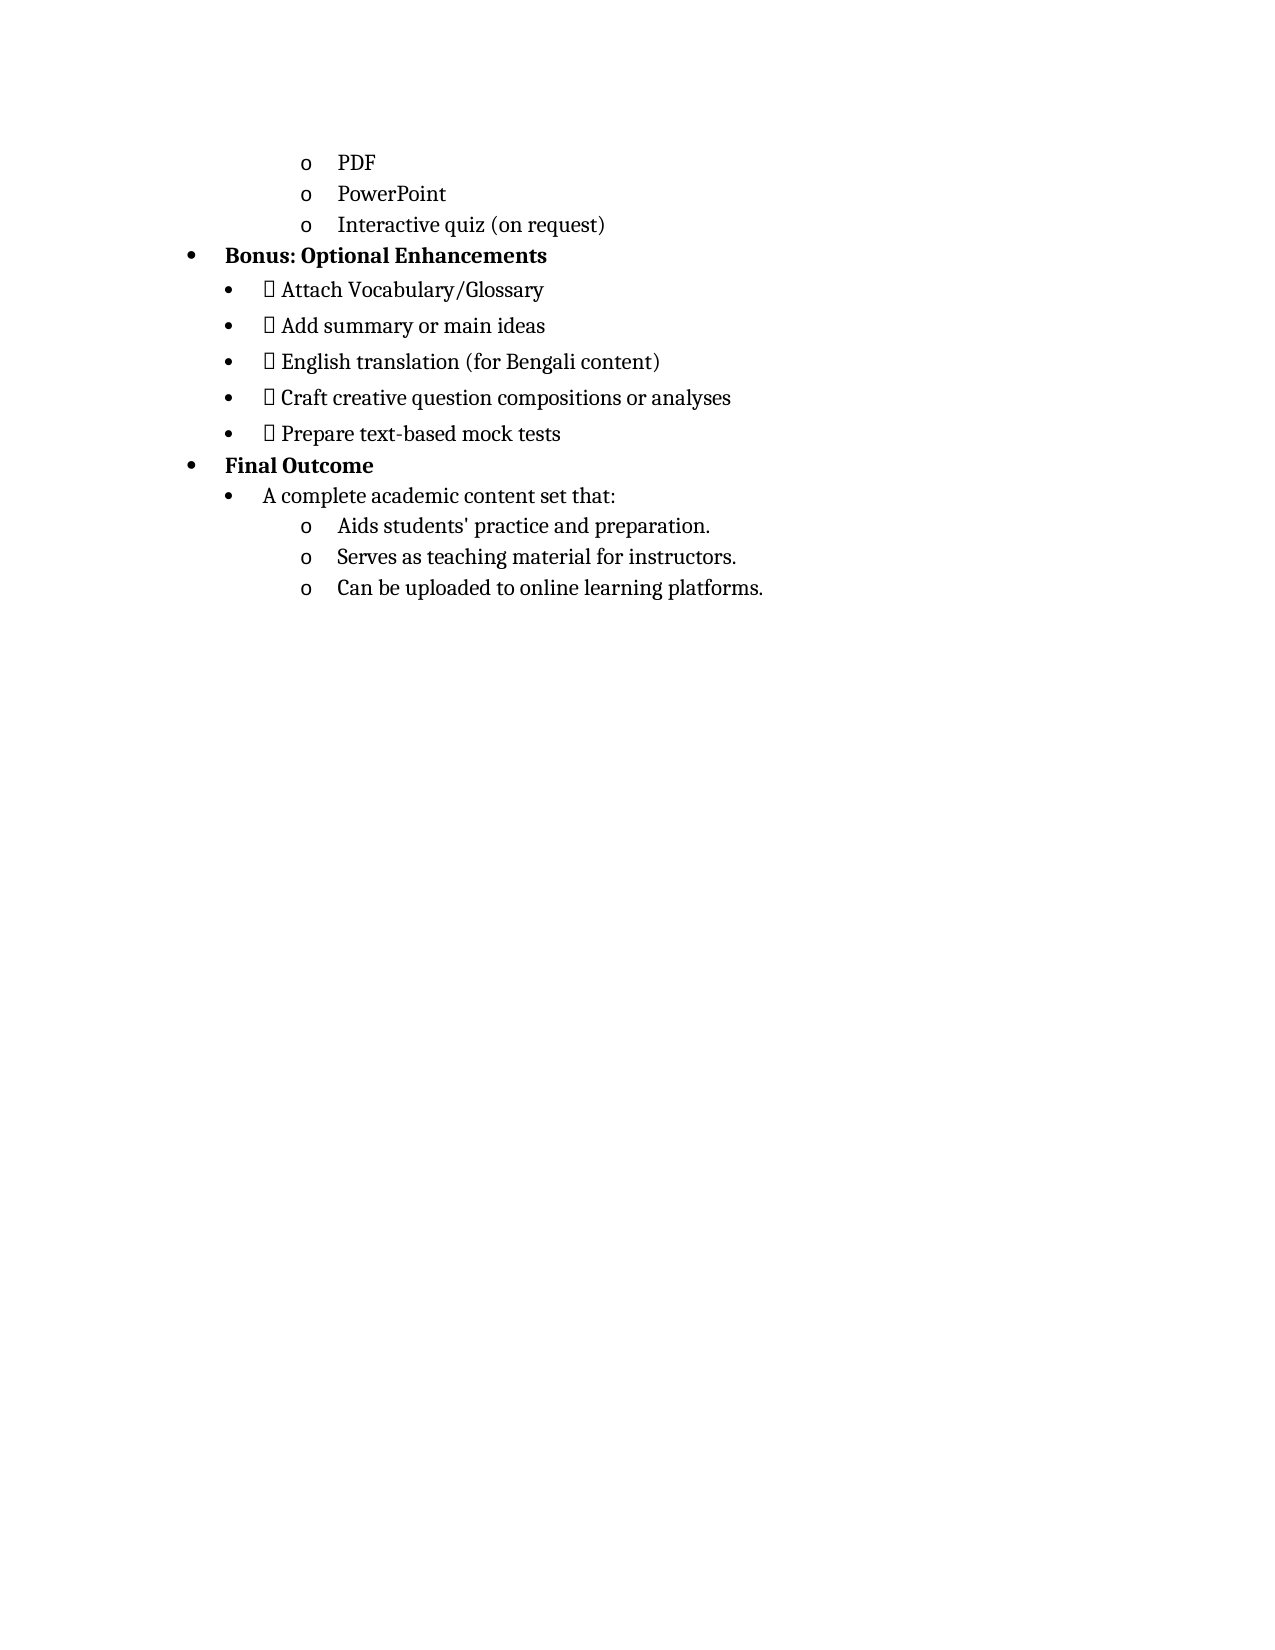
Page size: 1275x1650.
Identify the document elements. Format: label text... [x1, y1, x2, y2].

list ✅ Attach Vocabulary/Glossary [225, 273, 1087, 304]
list Serves as teaching material for instructors. [300, 544, 1087, 571]
list A complete academic content set that: [225, 483, 1087, 509]
list Can be uploaded to online learning platforms. [300, 574, 1087, 601]
list Final Outcome [187, 452, 1087, 479]
list ✅ Craft creative question compositions or analyses [225, 381, 1087, 412]
list ✅ Prepare text-based mock tests [225, 416, 1087, 448]
list PDF [300, 150, 1087, 177]
list ✅ English translation (for Bengali content) [225, 344, 1087, 376]
list Bonus: Optional Enhancements [187, 242, 1087, 269]
list Aids students' practice and preparation. [300, 513, 1087, 540]
list PowerPoint [300, 181, 1087, 208]
list ✅ Add summary or main ideas [225, 309, 1087, 340]
list Interactive quiz (on request) [300, 212, 1087, 238]
